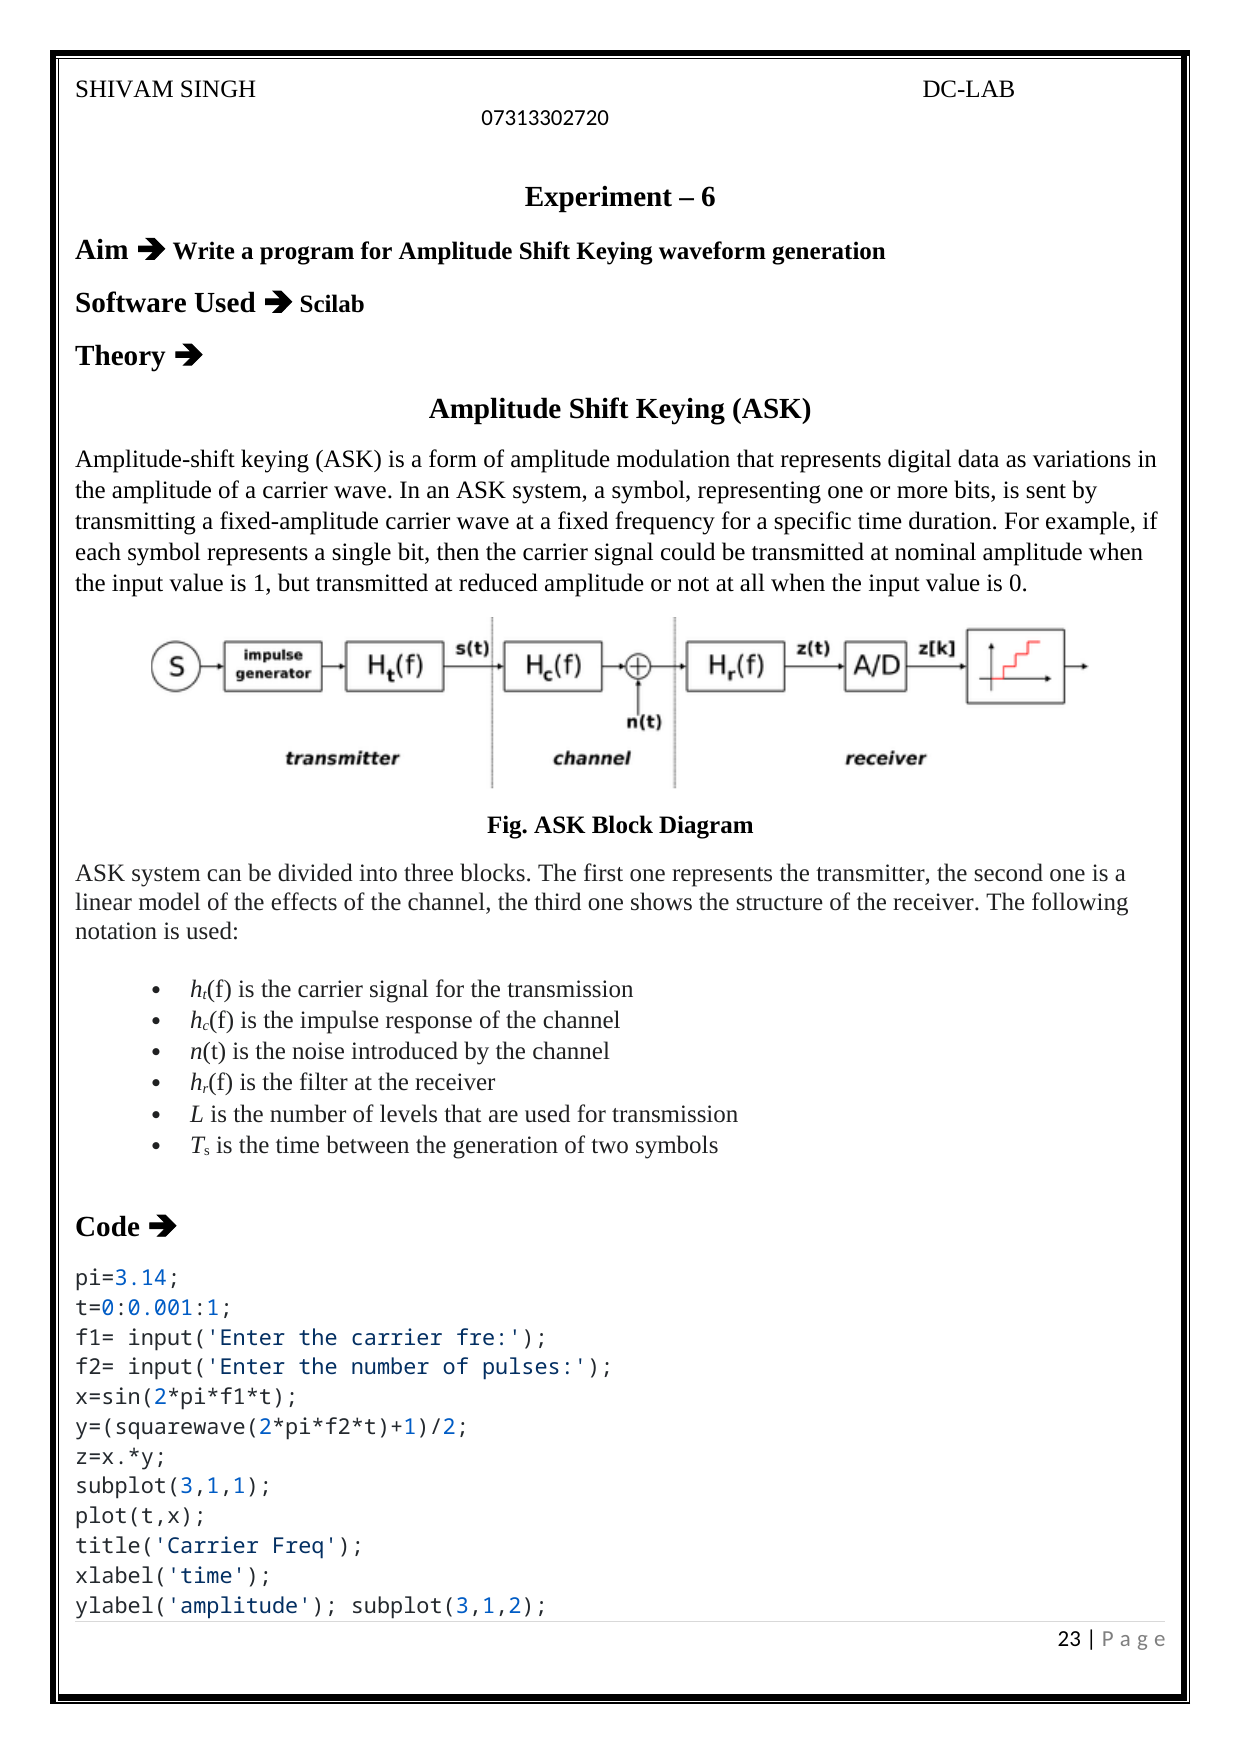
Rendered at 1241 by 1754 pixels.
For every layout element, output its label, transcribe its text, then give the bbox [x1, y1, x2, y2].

text subplot(3,1,1); [75, 1470, 1165, 1500]
list n(t) is the noise introduced by the channel [152, 1036, 1165, 1065]
list Ts is the time between the generation of two symbols [152, 1130, 1165, 1159]
text title('Carrier Freq'); [75, 1530, 1165, 1560]
text z=x.*y; [75, 1441, 1165, 1470]
list L is the number of levels that are used for transmission [152, 1099, 1165, 1127]
text Software Used Scilab [75, 285, 1165, 319]
text t=0:0.001:1; [75, 1292, 1165, 1321]
text Code [75, 1209, 1165, 1243]
text Amplitude Shift Keying (ASK) [75, 391, 1165, 424]
text Aim Write a program for Amplitude Shift Keying waveform generation [75, 232, 1165, 266]
text ASK system can be divided into three blocks. The first one represents the transmitter, the second one is a linear model of the effects of the channel, the third one shows the structure of the receiver. The following notation is used: [75, 858, 1165, 944]
text plot(t,x); [75, 1500, 1165, 1530]
list hc(f) is the impulse response of the channel [152, 1005, 1165, 1034]
list hr(f) is the filter at the receiver [152, 1067, 1165, 1096]
text y=(squarewave(2*pi*f2*t)+1)/2; [75, 1411, 1165, 1441]
text pi=3.14; [75, 1262, 1165, 1292]
text xlabel('time'); [75, 1560, 1165, 1589]
list ht(f) is the carrier signal for the transmission [152, 974, 1165, 1002]
text f2= input('Enter the number of pulses:'); [75, 1351, 1165, 1381]
text x=sin(2*pi*f1*t); [75, 1381, 1165, 1411]
picture [151, 617, 1089, 790]
text f1= input('Enter the carrier fre:'); [75, 1321, 1165, 1351]
text Experiment – 6 [75, 179, 1165, 213]
text Theory [75, 338, 1165, 372]
text Amplitude-shift keying (ASK) is a form of amplitude modulation that represents digital data as variations in the amplitude of a carrier wave. In an ASK system, a symbol, representing one or more bits, is sent by transmitting a fixed-amplitude carrier wave at a fixed frequency for a specific time duration. For example, if each symbol represents a single bit, then the carrier signal could be transmitted at nominal amplitude when the input value is 1, but transmitted at reduced amplitude or not at all when the input value is 0. [75, 444, 1165, 597]
text ylabel('amplitude'); subplot(3,1,2); [75, 1589, 1165, 1619]
